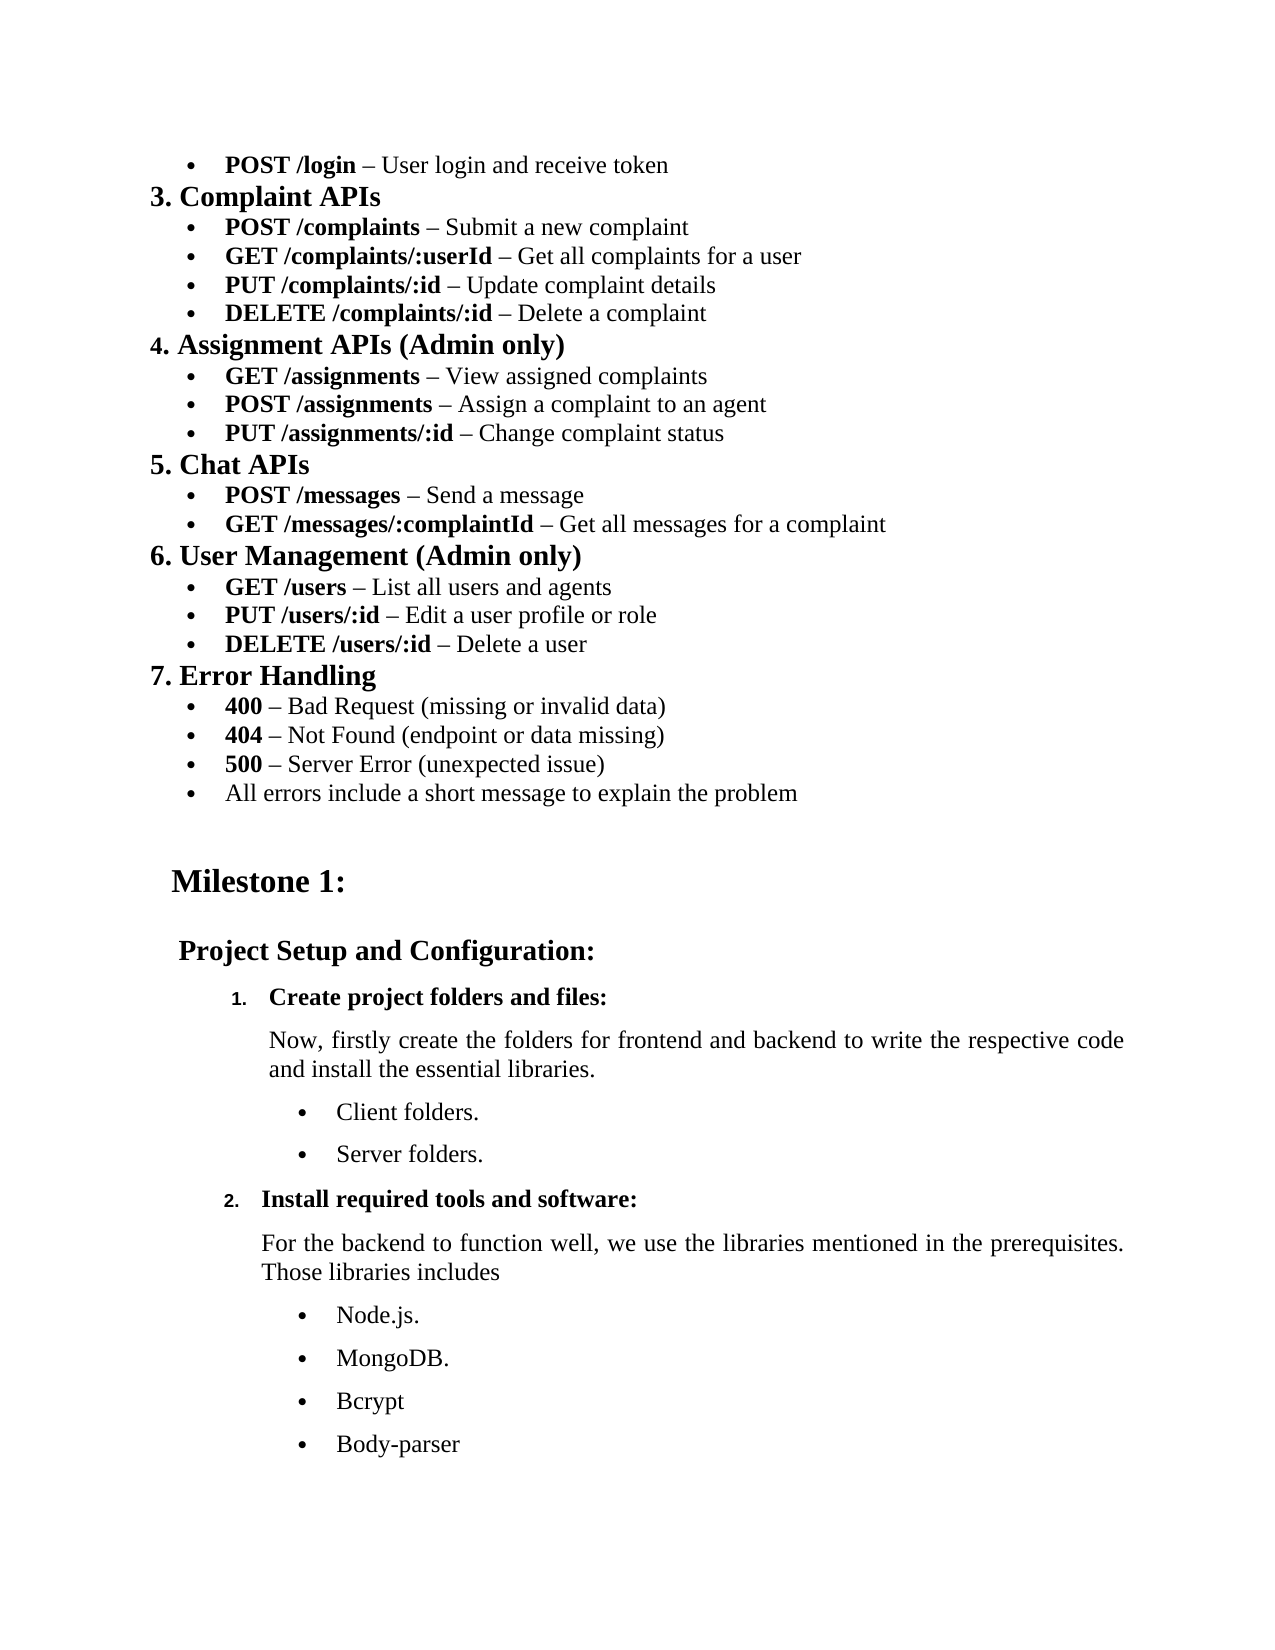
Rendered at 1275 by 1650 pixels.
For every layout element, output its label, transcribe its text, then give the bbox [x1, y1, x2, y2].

list Server folders. [299, 1139, 1125, 1168]
list MongoDB. [299, 1343, 1125, 1371]
list 400 – Bad Request (missing or invalid data) [187, 691, 1066, 720]
list GET /messages/:complaintId – Get all messages for a complaint [187, 509, 1066, 538]
list Body-parser [299, 1429, 1125, 1457]
list DELETE /complaints/:id – Delete a complaint [187, 298, 1066, 327]
list 500 – Server Error (unexpected issue) [187, 749, 1066, 778]
text Now, firstly create the folders for frontend and backend to write the respective code and install the essential libraries. [269, 1025, 1125, 1083]
text 6. User Management (Admin only) [150, 538, 1066, 572]
list GET /complaints/:userId – Get all complaints for a user [187, 241, 1066, 270]
text 3. Complaint APIs [150, 179, 1066, 212]
list POST /login – User login and receive token [187, 150, 1066, 179]
text Project Setup and Configuration: [171, 933, 1125, 967]
list Bcrypt [299, 1386, 1125, 1414]
list PUT /complaints/:id – Update complaint details [187, 270, 1066, 298]
list Client folders. [299, 1097, 1125, 1126]
list POST /messages – Send a message [187, 481, 1066, 509]
text 4. Assignment APIs (Admin only) [150, 327, 1066, 361]
list Create project folders and files: [231, 982, 1125, 1010]
text 5. Chat APIs [150, 447, 1066, 481]
list PUT /users/:id – Edit a user profile or role [187, 600, 1066, 629]
list Install required tools and software: [224, 1184, 1125, 1213]
list All errors include a short message to explain the problem [187, 778, 1066, 806]
text For the backend to function well, we use the libraries mentioned in the prerequisites. Those libraries includes [261, 1228, 1125, 1286]
list PUT /assignments/:id – Change complaint status [187, 418, 1066, 447]
text Milestone 1: [171, 862, 1125, 900]
text 7. Error Handling [150, 658, 1066, 691]
list DELETE /users/:id – Delete a user [187, 629, 1066, 658]
list 404 – Not Found (endpoint or data missing) [187, 720, 1066, 749]
list GET /assignments – View assigned complaints [187, 361, 1066, 389]
list POST /complaints – Submit a new complaint [187, 212, 1066, 241]
list GET /users – List all users and agents [187, 572, 1066, 600]
list POST /assignments – Assign a complaint to an agent [187, 389, 1066, 418]
list Node.js. [299, 1300, 1125, 1328]
